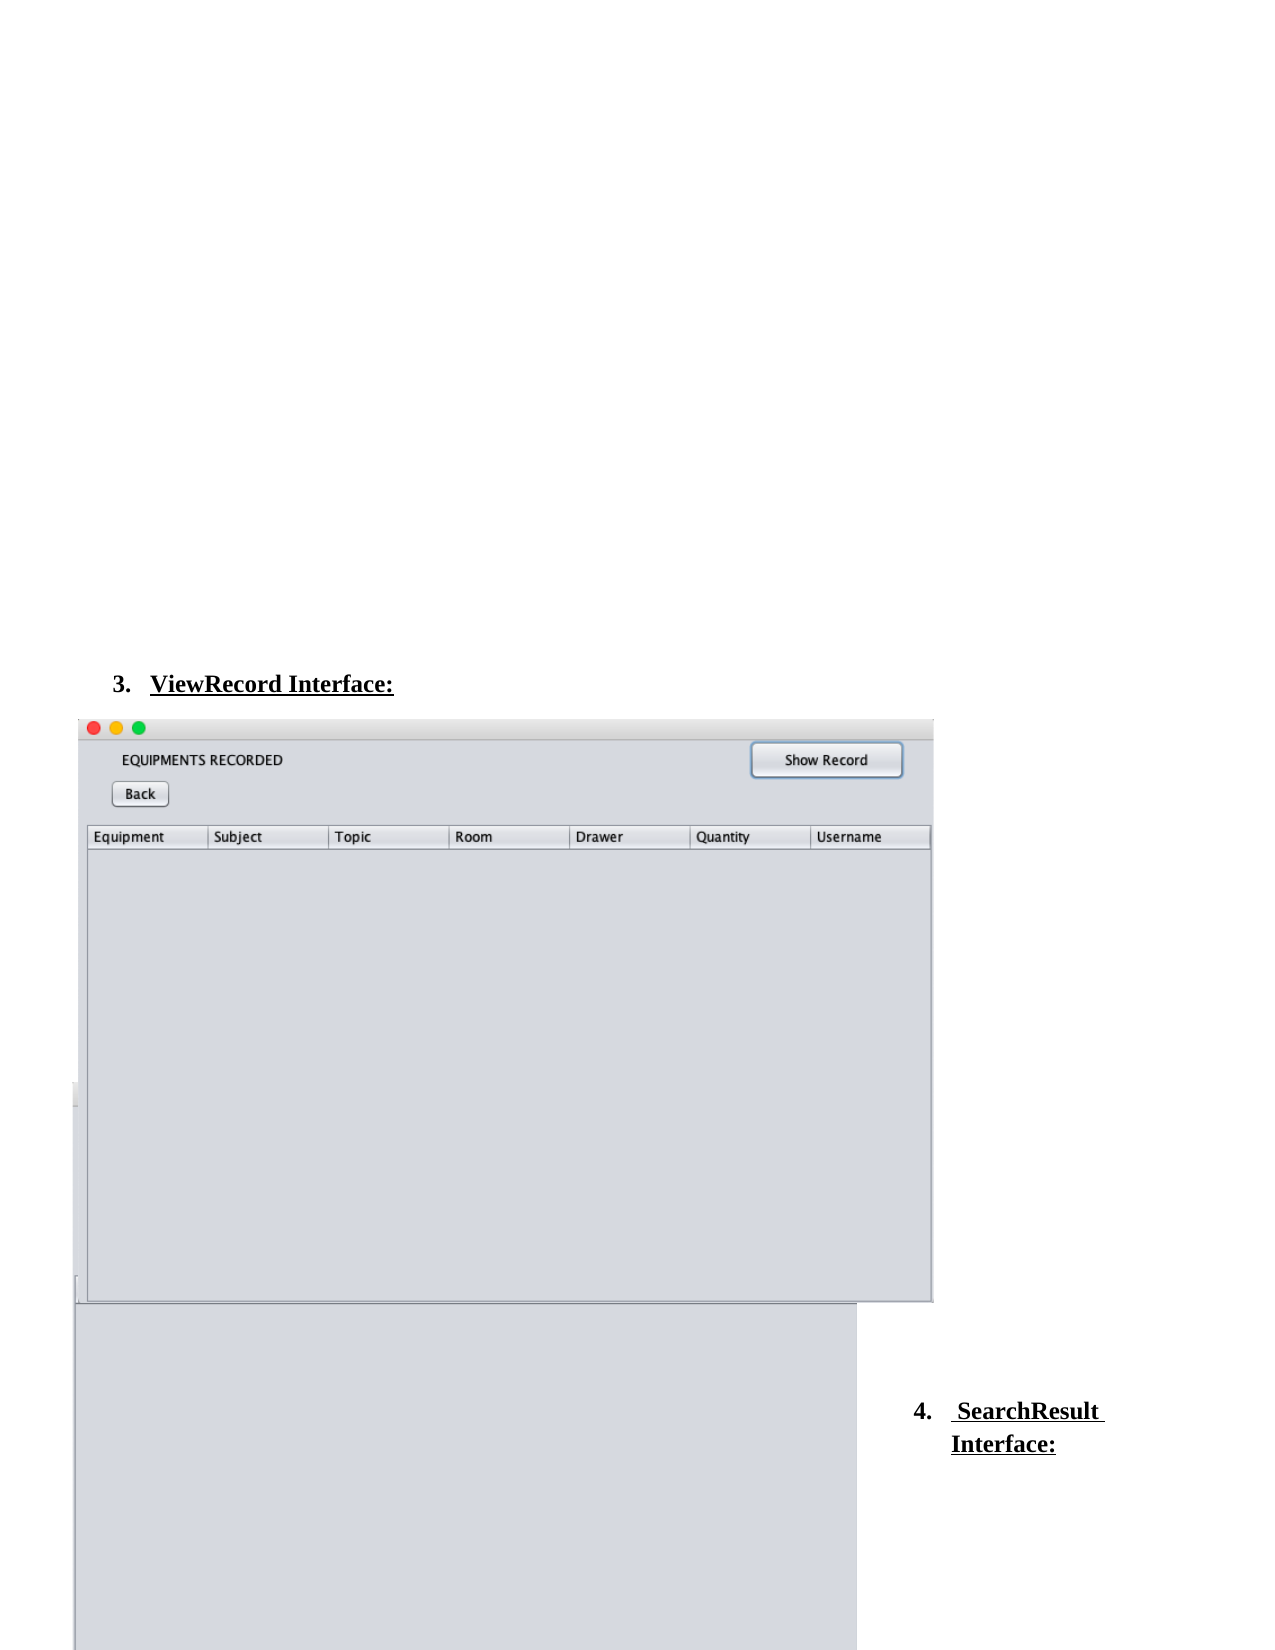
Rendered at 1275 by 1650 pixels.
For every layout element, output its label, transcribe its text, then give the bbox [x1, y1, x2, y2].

picture [72, 719, 934, 1650]
list SearchResult Interface: [857, 1396, 1200, 1458]
list ViewRecord Interface: [112, 669, 1200, 698]
